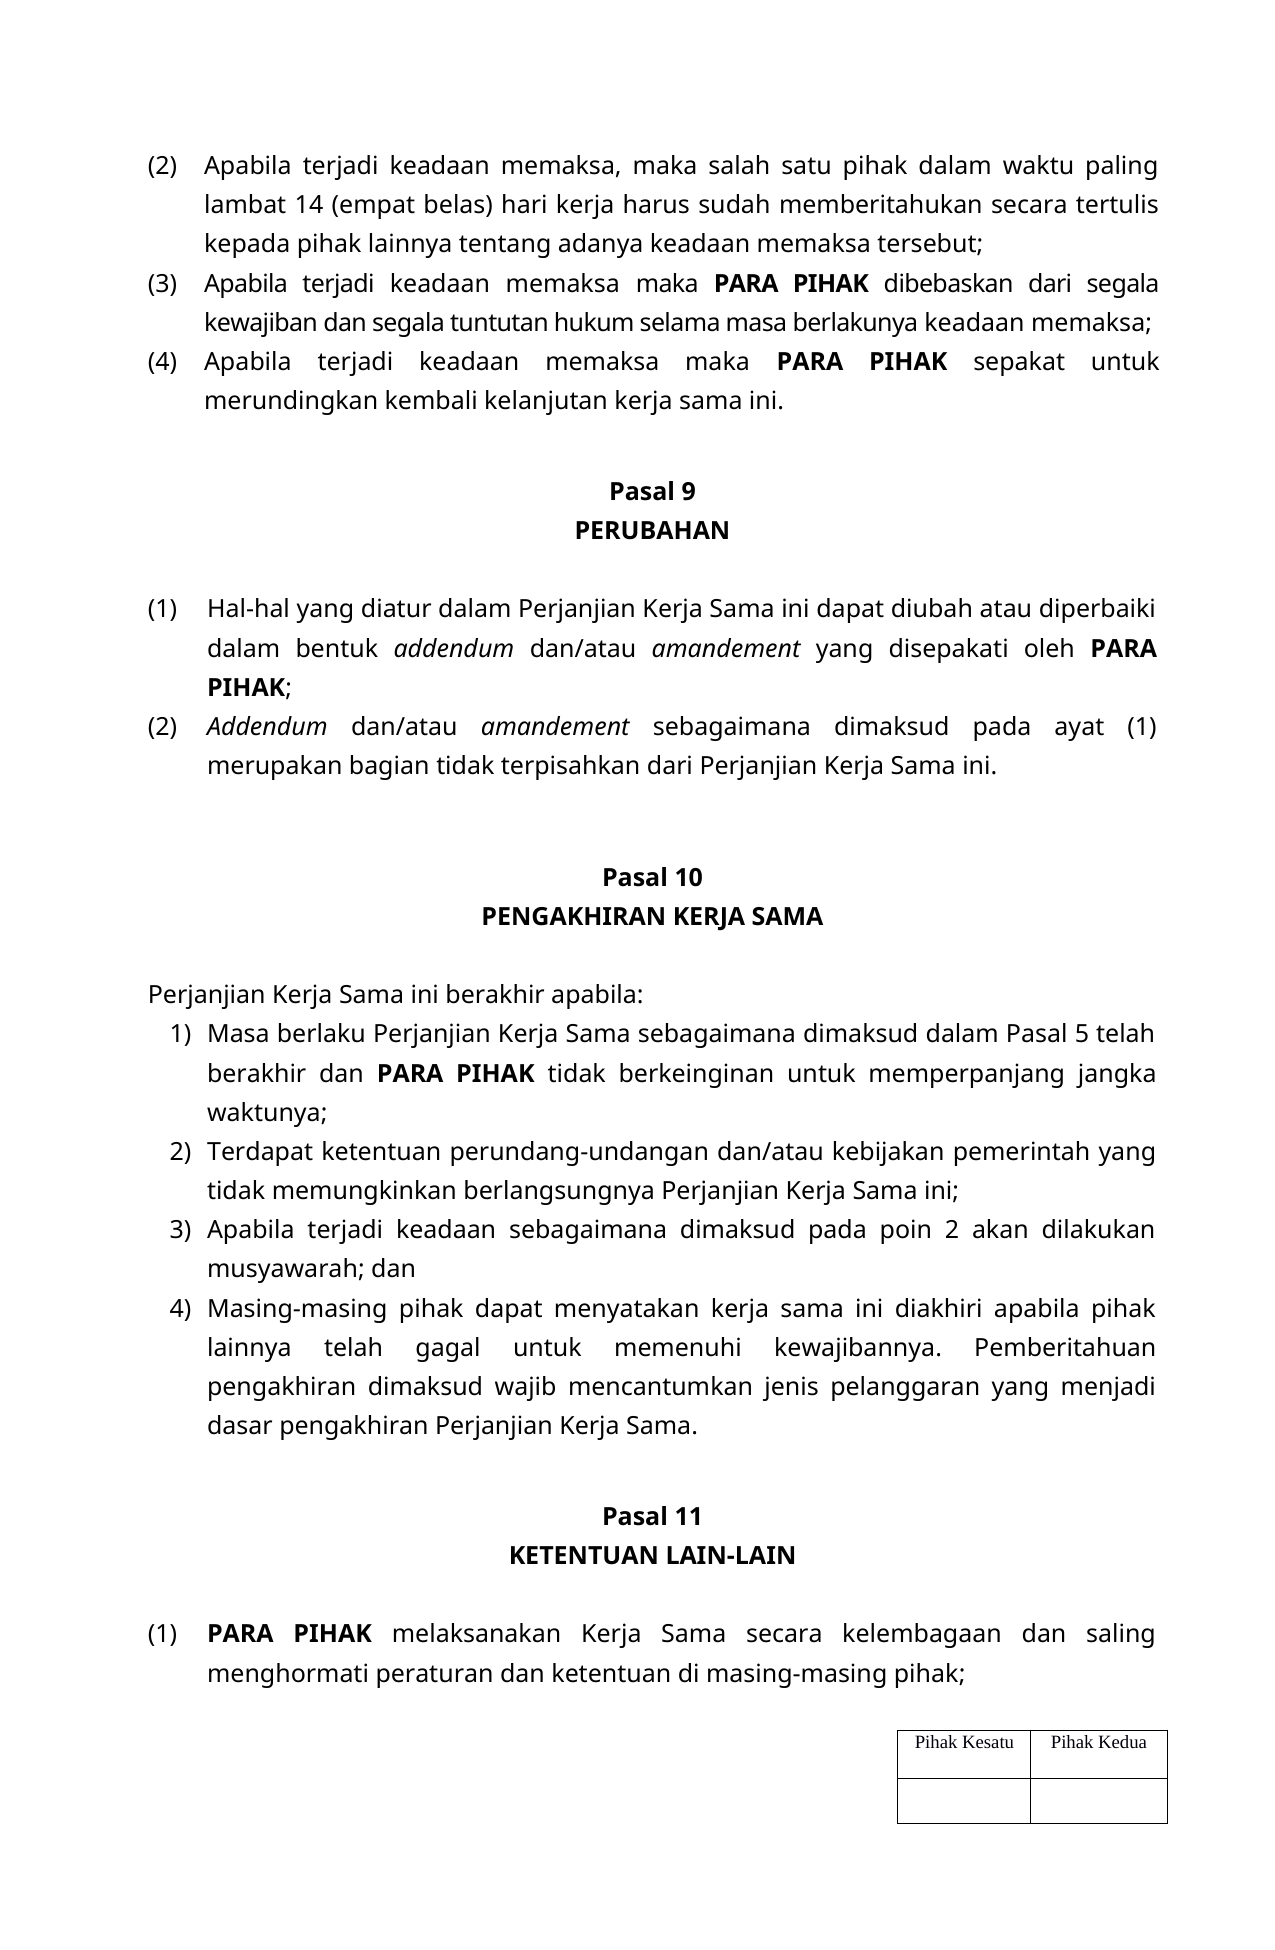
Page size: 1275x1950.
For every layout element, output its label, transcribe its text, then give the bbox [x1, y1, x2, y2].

list Masing-masing pihak dapat menyatakan kerja sama ini diakhiri apabila pihak lainnya telah gagal untuk memenuhi kewajibannya. Pemberitahuan pengakhiran dimaksud wajib mencantumkan jenis pelanggaran yang menjadi dasar pengakhiran Perjanjian Kerja Sama. [169, 1290, 1157, 1442]
text Pasal 10 [148, 859, 1157, 893]
text KETENTUAN LAIN-LAIN [148, 1538, 1157, 1572]
list Apabila terjadi keadaan memaksa, maka salah satu pihak dalam waktu paling lambat 14 (empat belas) hari kerja harus sudah memberitahukan secara tertulis kepada pihak lainnya tentang adanya keadaan memaksa tersebut; [148, 148, 1160, 260]
text Perjanjian Kerja Sama ini berakhir apabila: [148, 977, 1157, 1011]
list Apabila terjadi keadaan memaksa maka PARA PIHAK dibebaskan dari segala kewajiban dan segala tuntutan hukum selama masa berlakunya keadaan memaksa; [148, 265, 1160, 338]
list Apabila terjadi keadaan sebagaimana dimaksud pada poin 2 akan dilakukan musyawarah; dan [169, 1212, 1157, 1285]
list Addendum dan/atau amandement sebagaimana dimaksud pada ayat (1) merupakan bagian tidak terpisahkan dari Perjanjian Kerja Sama ini. [148, 708, 1157, 782]
text Pasal 11 [148, 1498, 1157, 1533]
list Masa berlaku Perjanjian Kerja Sama sebagaimana dimaksud dalam Pasal 5 telah berakhir dan PARA PIHAK tidak berkeinginan untuk memperpanjang jangka waktunya; [169, 1016, 1157, 1128]
text Pasal 9 [148, 473, 1157, 508]
list PARA PIHAK melaksanakan Kerja Sama secara kelembagaan dan saling menghormati peraturan dan ketentuan di masing-masing pihak; [148, 1616, 1157, 1689]
text PERUBAHAN [148, 513, 1157, 547]
list Terdapat ketentuan perundang-undangan dan/atau kebijakan pemerintah yang tidak memungkinkan berlangsungnya Perjanjian Kerja Sama ini; [169, 1133, 1157, 1207]
list Hal-hal yang diatur dalam Perjanjian Kerja Sama ini dapat diubah atau diperbaiki dalam bentuk addendum dan/atau amandement yang disepakati oleh PARA PIHAK; [148, 591, 1157, 703]
text PENGAKHIRAN KERJA SAMA [148, 898, 1157, 933]
list Apabila terjadi keadaan memaksa maka PARA PIHAK sepakat untuk merundingkan kembali kelanjutan kerja sama ini. [148, 343, 1160, 417]
